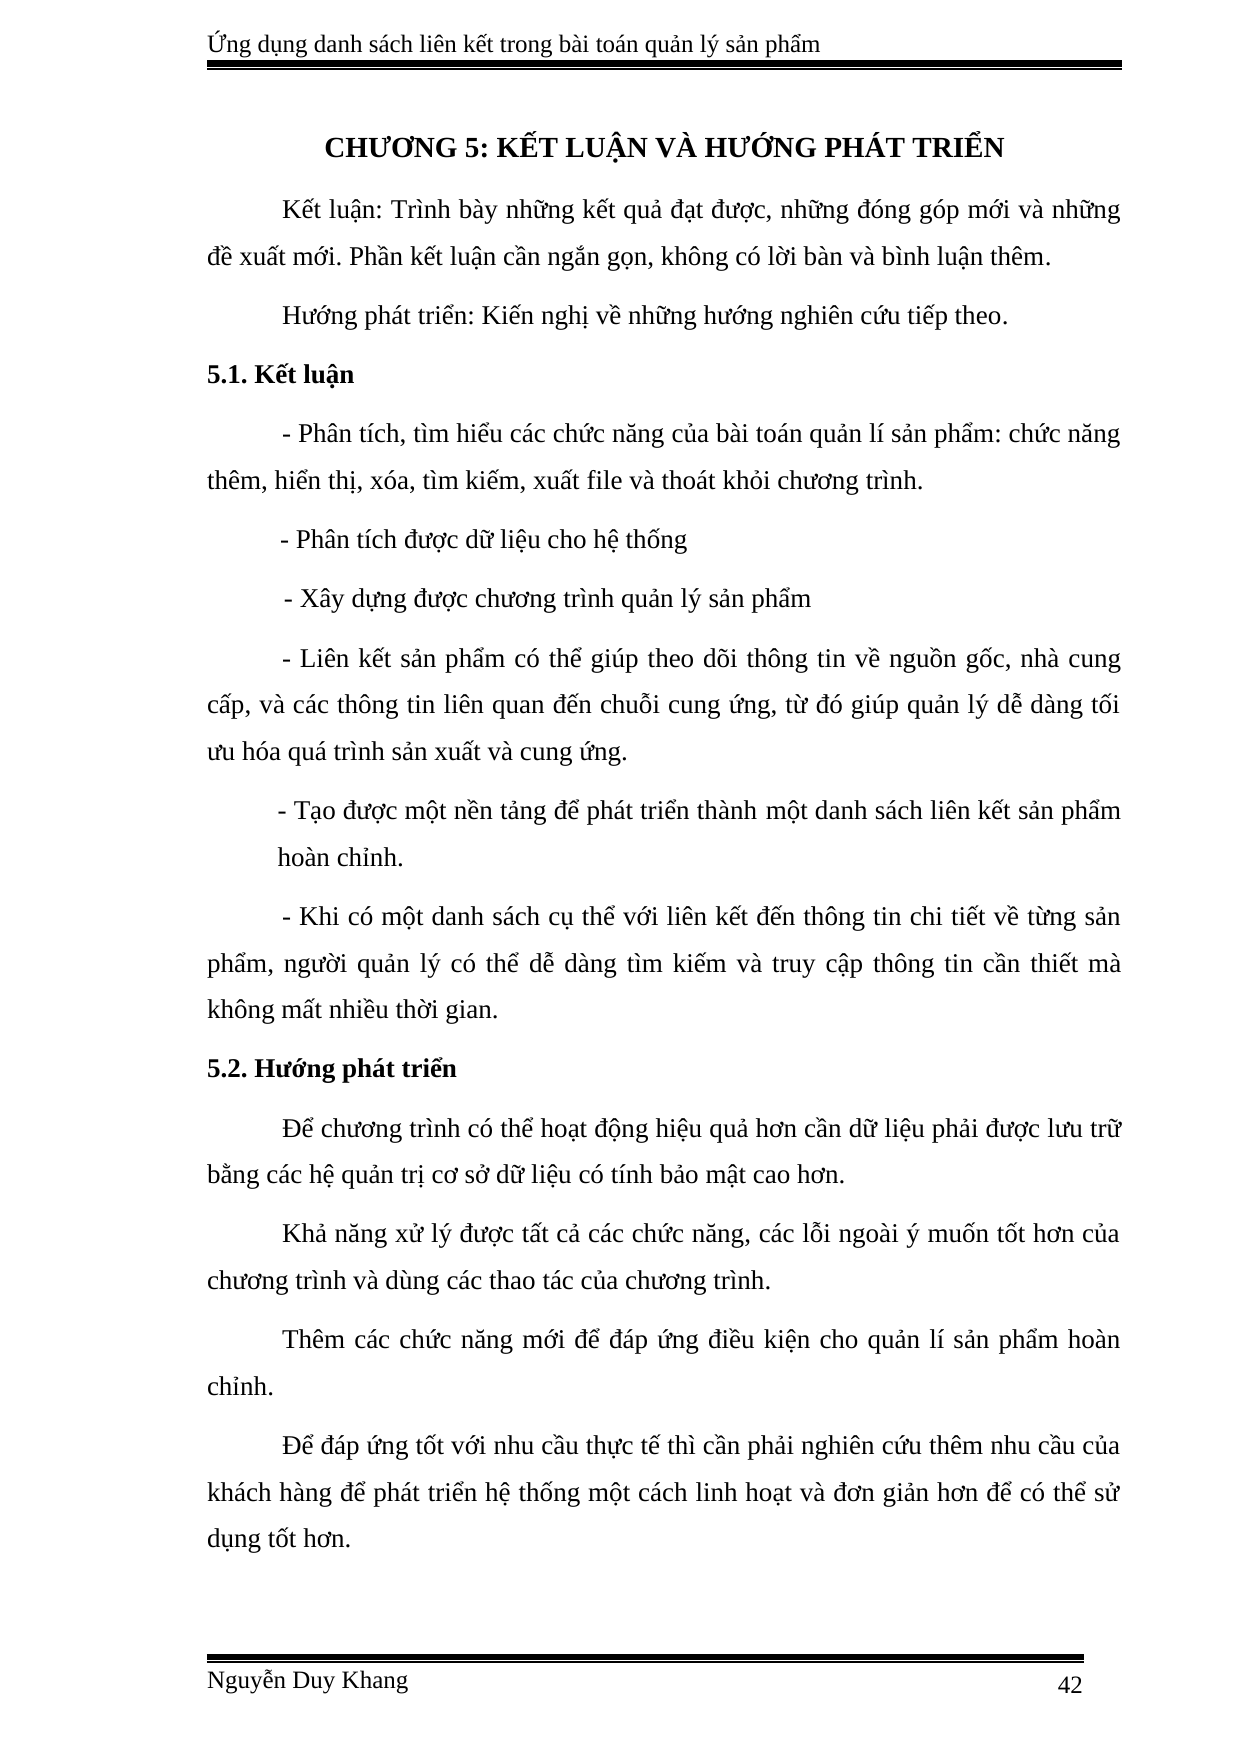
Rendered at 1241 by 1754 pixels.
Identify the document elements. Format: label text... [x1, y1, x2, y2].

text - Khi có một danh sách cụ thể với liên kết đến thông tin chi tiết về từng sản phẩm, người quản lý có thể dễ dàng tìm kiếm và truy cập thông tin cần thiết mà không mất nhiều thời gian. [207, 900, 1122, 1024]
text - Tạo được một nền tảng để phát triển thành một danh sách liên kết sản phẩm hoàn chỉnh. [277, 794, 1122, 872]
text - Liên kết sản phẩm có thể giúp theo dõi thông tin về nguồn gốc, nhà cung cấp, và các thông tin liên quan đến chuỗi cung ứng, từ đó giúp quản lý dễ dàng tối ưu hóa quá trình sản xuất và cung ứng. [207, 642, 1122, 766]
text - Phân tích, tìm hiểu các chức năng của bài toán quản lí sản phẩm: chức năng thêm, hiển thị, xóa, tìm kiếm, xuất file và thoát khỏi chương trình. [207, 418, 1122, 495]
text Để đáp ứng tốt với nhu cầu thực tế thì cần phải nghiên cứu thêm nhu cầu của khách hàng để phát triển hệ thống một cách linh hoạt và đơn giản hơn để có thể sử dụng tốt hơn. [207, 1429, 1122, 1554]
text - Xây dựng được chương trình quản lý sản phẩm [284, 583, 1122, 614]
text Kết luận: Trình bày những kết quả đạt được, những đóng góp mới và những đề xuất mới. Phần kết luận cần ngắn gọn, không có lời bàn và bình luận thêm. [207, 193, 1122, 271]
text Khả năng xử lý được tất cả các chức năng, các lỗi ngoài ý muốn tốt hơn của chương trình và dùng các thao tác của chương trình. [207, 1218, 1122, 1295]
text Hướng phát triển: Kiến nghị về những hướng nghiên cứu tiếp theo. [207, 299, 1122, 330]
subtitle 5.2. Hướng phát triển [207, 1053, 1122, 1084]
text CHƯƠNG 5: KẾT LUẬN VÀ HƯỚNG PHÁT TRIỂN [207, 131, 1122, 164]
text Thêm các chức năng mới để đáp ứng điều kiện cho quản lí sản phẩm hoàn chỉnh. [207, 1323, 1122, 1401]
text Để chương trình có thể hoạt động hiệu quả hơn cần dữ liệu phải được lưu trữ bằng các hệ quản trị cơ sở dữ liệu có tính bảo mật cao hơn. [207, 1112, 1122, 1189]
text - Phân tích được dữ liệu cho hệ thống [207, 523, 1122, 554]
subtitle 5.1. Kết luận [207, 358, 1122, 389]
